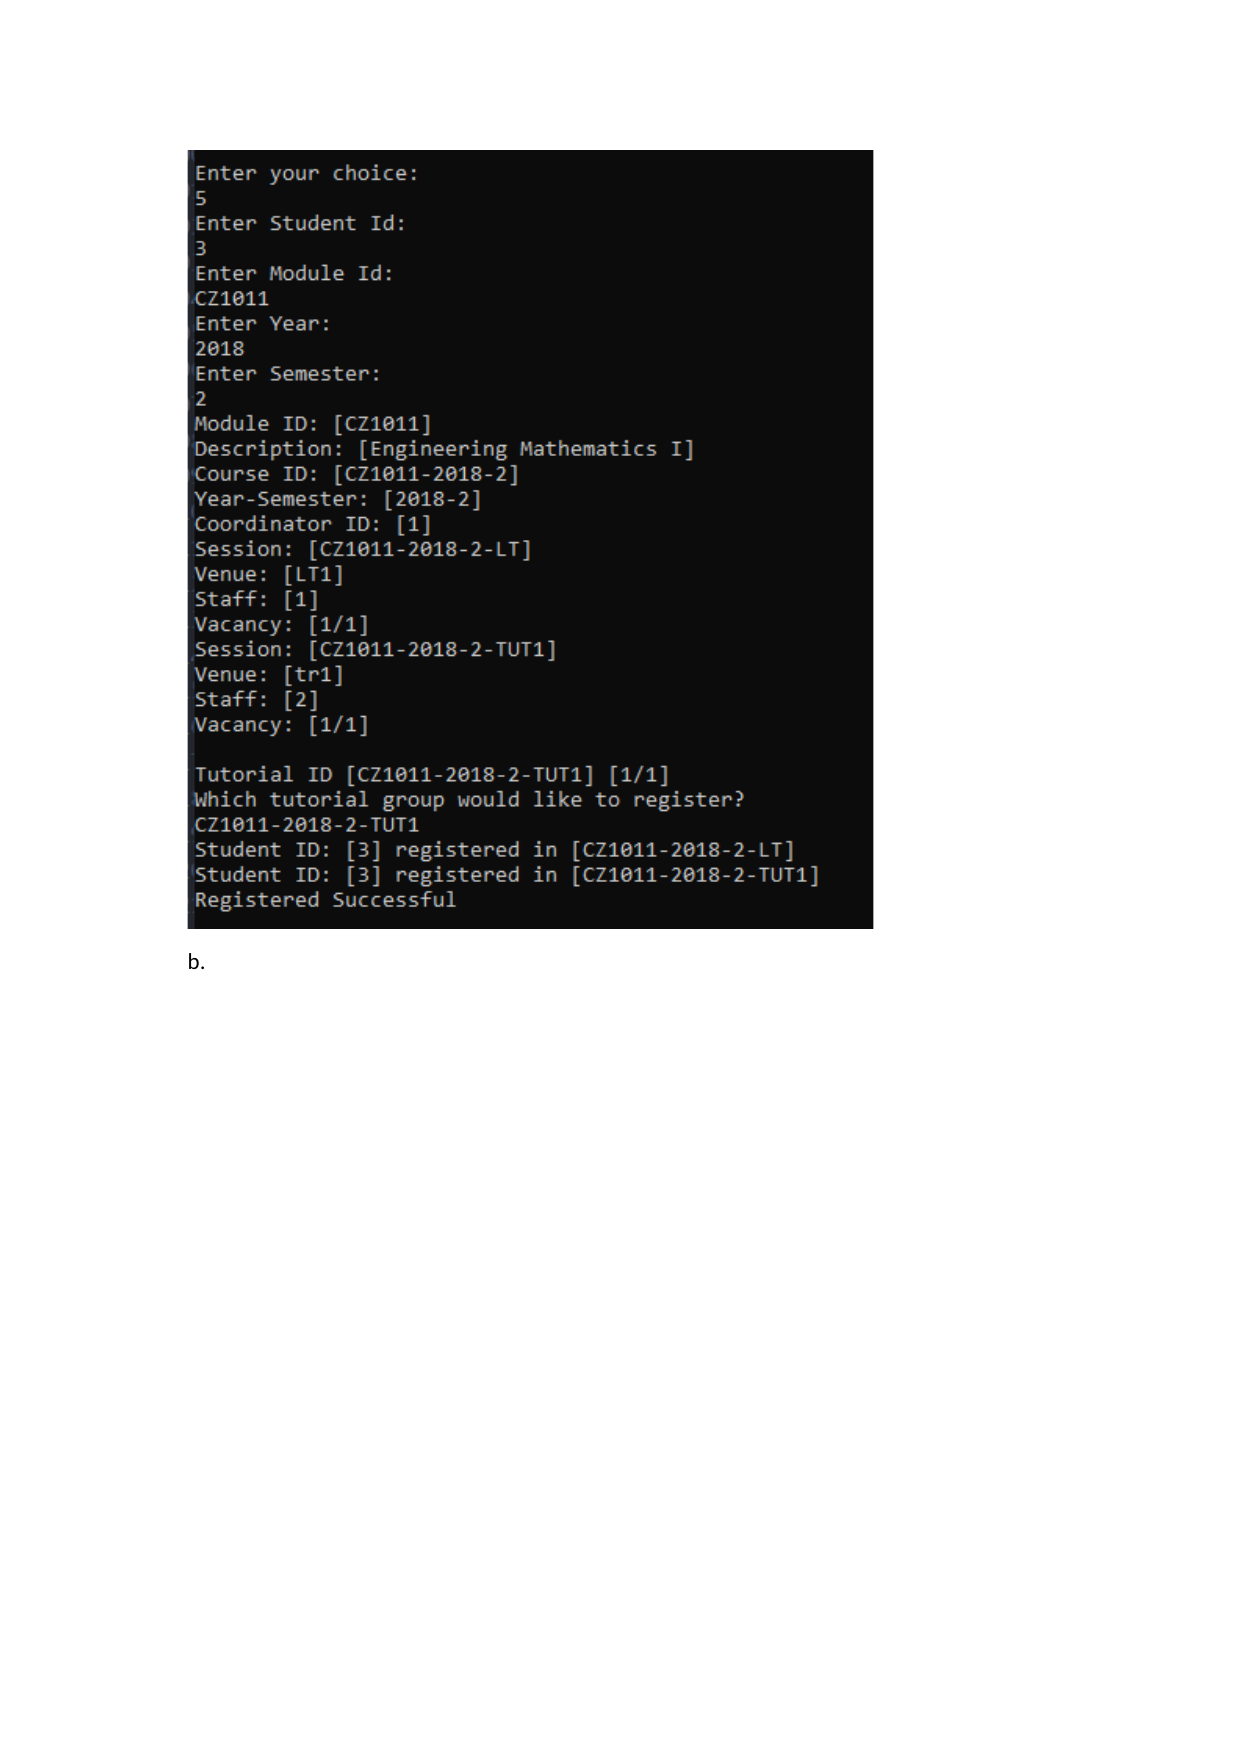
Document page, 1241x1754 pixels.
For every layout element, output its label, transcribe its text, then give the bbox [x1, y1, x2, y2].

picture [187, 150, 874, 929]
text b. [187, 947, 1053, 975]
